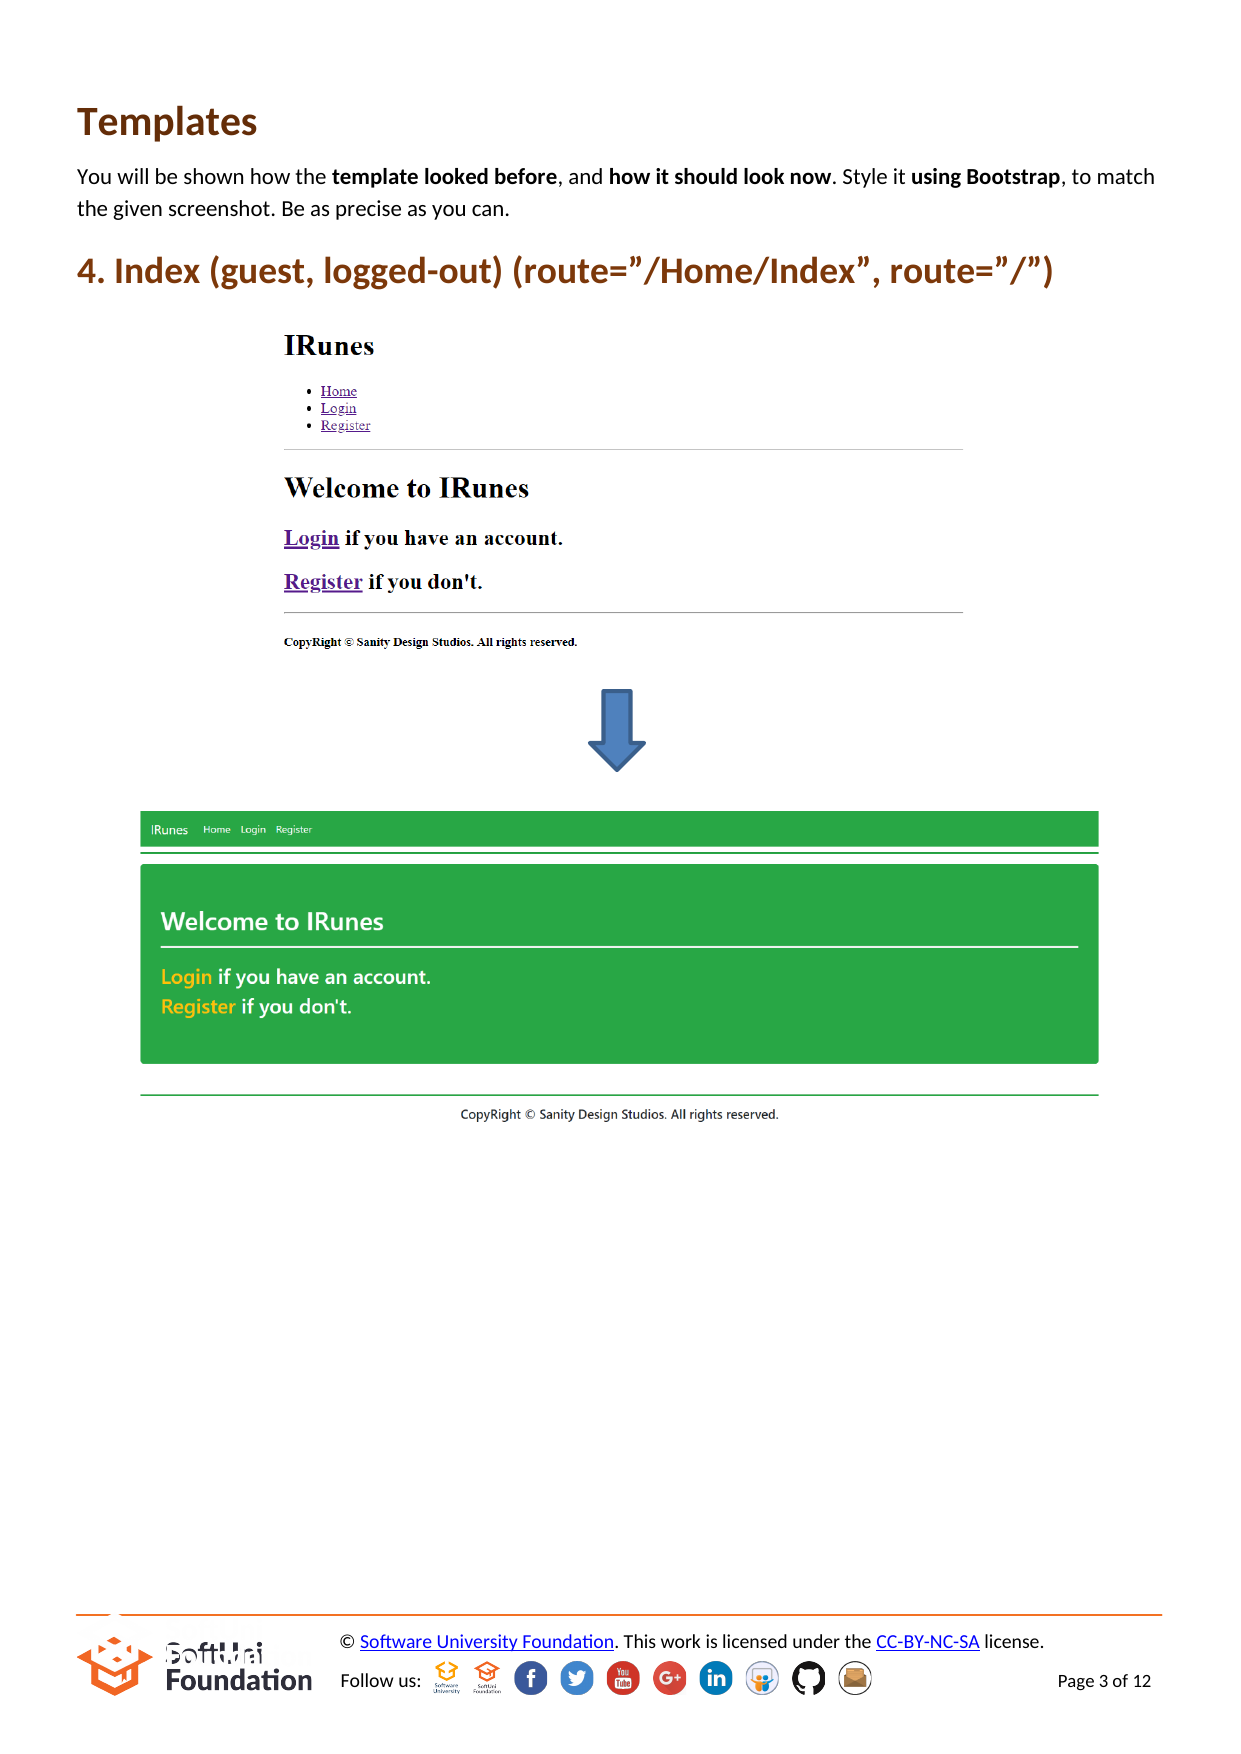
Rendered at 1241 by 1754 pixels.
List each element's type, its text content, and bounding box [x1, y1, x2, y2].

picture [560, 1661, 594, 1695]
picture [606, 1661, 640, 1695]
picture [723, 1661, 733, 1671]
picture [76, 1612, 312, 1696]
picture [792, 1661, 825, 1695]
subtitle Index (guest, logged-out) (route=”/Home/Index”, route=”/”) [77, 247, 1163, 293]
picture [514, 1661, 548, 1695]
picture [133, 811, 1107, 1142]
picture [723, 1685, 733, 1695]
text You will be shown how the template looked before, and how it should look now. Style it using Bootstrap, to match the given screenshot. Be as precise as you can. [77, 162, 1163, 222]
picture [745, 1661, 779, 1695]
picture [714, 1675, 725, 1685]
picture [277, 308, 964, 662]
picture [473, 1661, 501, 1695]
picture [699, 1661, 709, 1671]
picture [699, 1685, 709, 1695]
picture [433, 1661, 460, 1695]
picture [653, 1661, 687, 1695]
subtitle Templates [77, 95, 1163, 146]
picture [838, 1661, 872, 1695]
